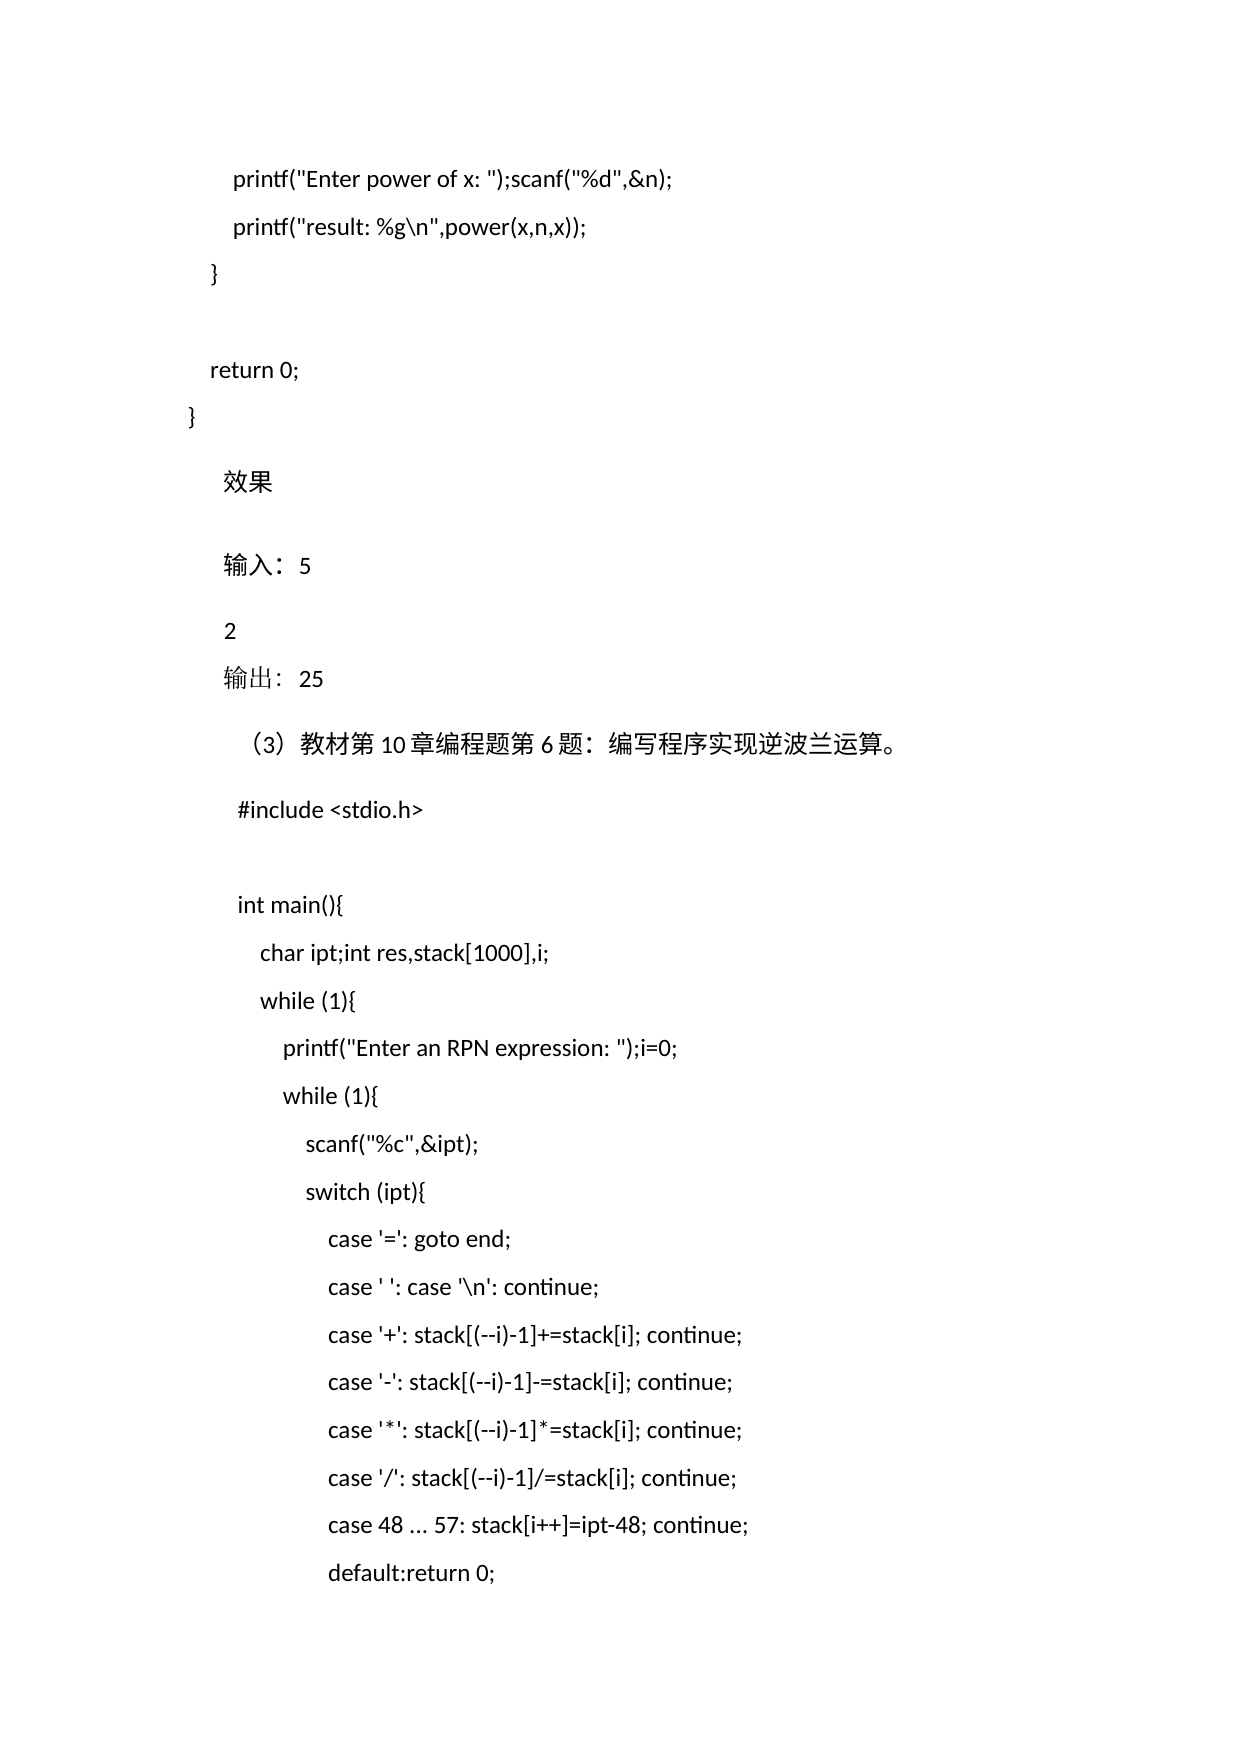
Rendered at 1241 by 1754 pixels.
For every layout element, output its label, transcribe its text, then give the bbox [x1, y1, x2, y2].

text case ' ': case '\n': continue; [187, 1270, 1053, 1303]
text 输出：25 [187, 662, 1053, 695]
text case '+': stack[(--i)-1]+=stack[i]; continue; [187, 1318, 1053, 1350]
text 输入：5 [187, 531, 1053, 596]
text case '=': goto end; [187, 1222, 1053, 1255]
text char ipt;int res,stack[1000],i; [187, 936, 1053, 969]
text switch (ipt){ [187, 1175, 1053, 1207]
text printf("result: %g\n",power(x,n,x)); [187, 210, 1053, 242]
text while (1){ [187, 984, 1053, 1016]
text case '-': stack[(--i)-1]-=stack[i]; continue; [187, 1366, 1053, 1398]
text case 48 ... 57: stack[i++]=ipt-48; continue; [187, 1509, 1053, 1541]
text 效果 [187, 448, 1053, 513]
text 2 [187, 614, 1053, 647]
text while (1){ [187, 1079, 1053, 1112]
text case '*': stack[(--i)-1]*=stack[i]; continue; [187, 1413, 1053, 1446]
text （3）教材第10章编程题第6题：编写程序实现逆波兰运算。 [187, 710, 1053, 775]
text int main(){ [187, 888, 1053, 921]
text scanf("%c",&ipt); [187, 1127, 1053, 1159]
text case '/': stack[(--i)-1]/=stack[i]; continue; [187, 1461, 1053, 1493]
text } [187, 401, 1053, 433]
text default:return 0; [187, 1556, 1053, 1589]
text #include <stdio.h> [187, 793, 1053, 826]
text printf("Enter an RPN expression: ");i=0; [187, 1032, 1053, 1064]
text return 0; [187, 353, 1053, 385]
text printf("Enter power of x: ");scanf("%d",&n); [187, 162, 1053, 194]
text } [187, 257, 1053, 290]
